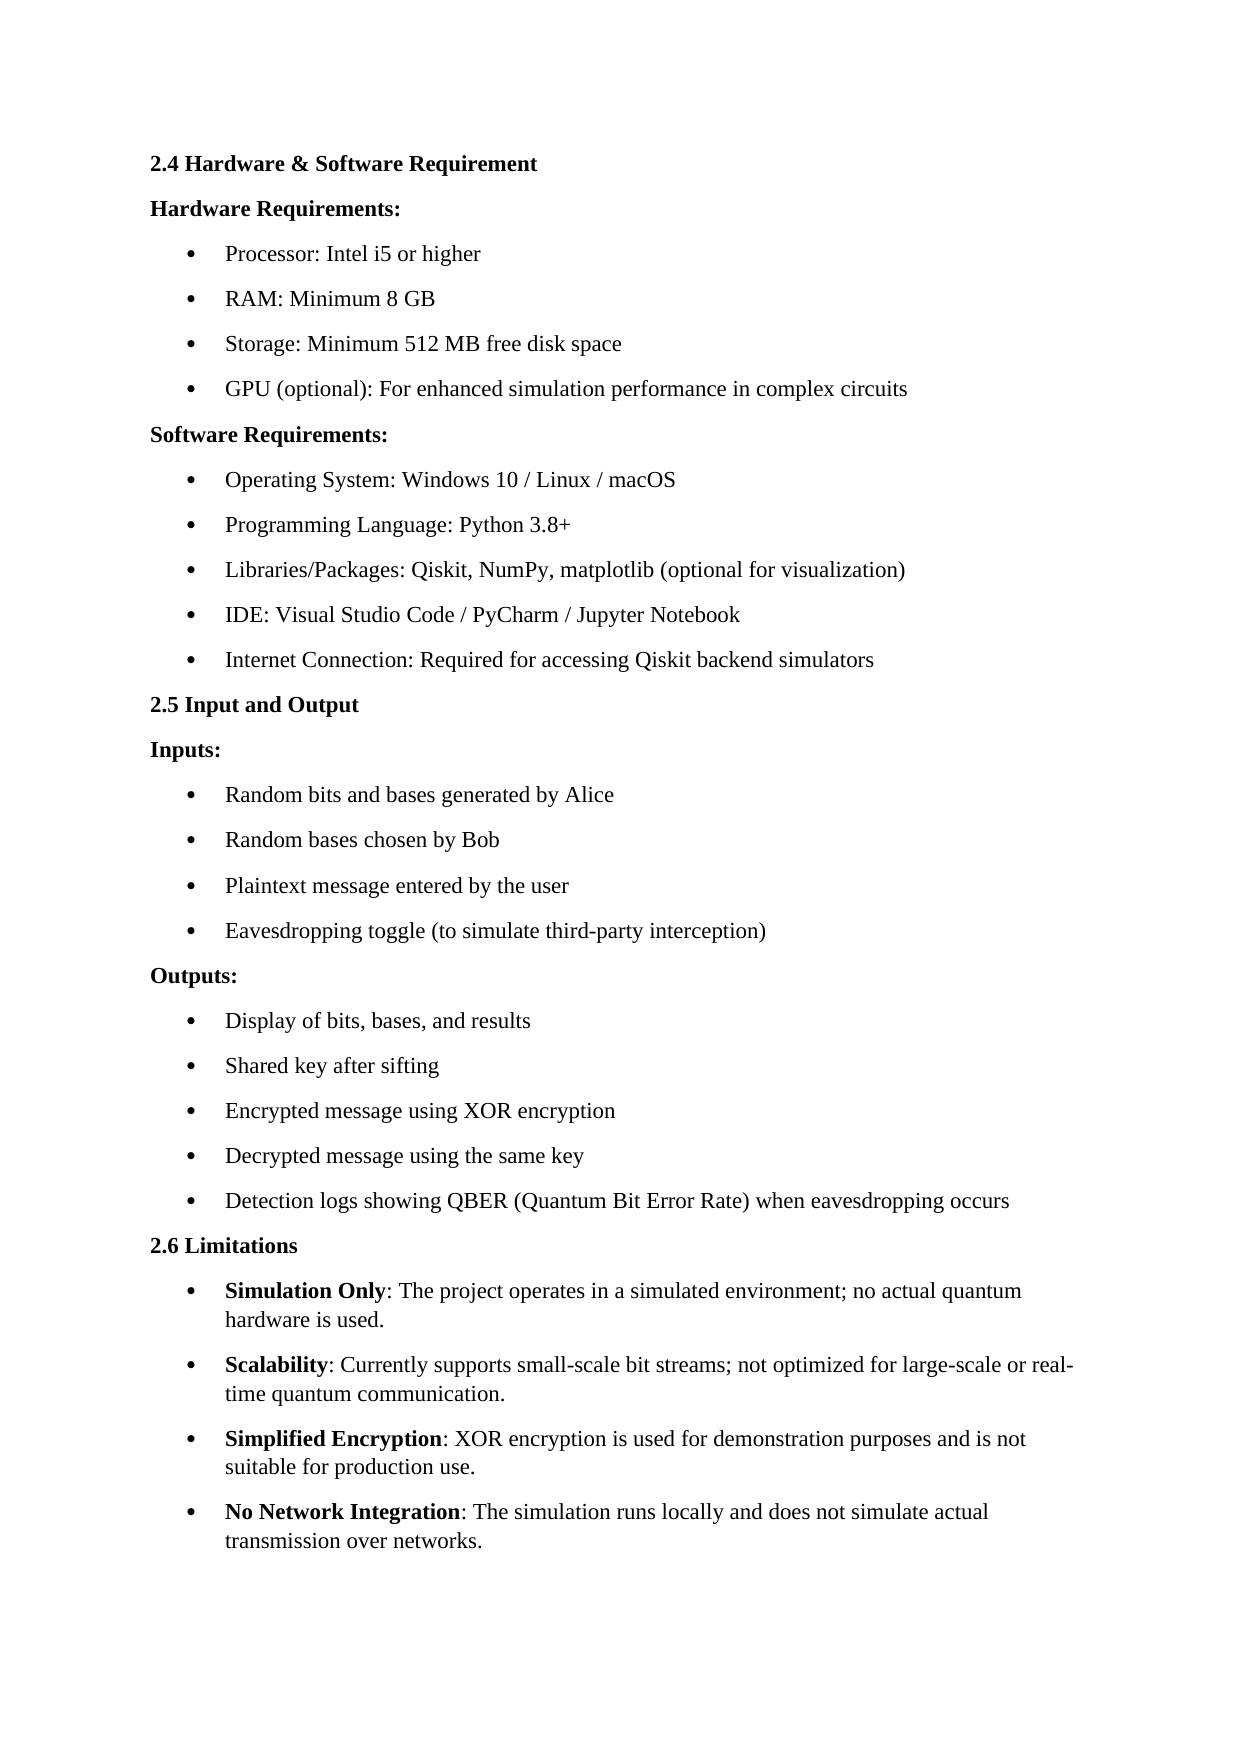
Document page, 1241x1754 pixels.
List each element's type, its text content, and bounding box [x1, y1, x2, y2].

list Shared key after sifting [187, 1052, 1090, 1078]
text 2.5 Input and Output [150, 691, 1090, 718]
list Simulation Only: The project operates in a simulated environment; no actual quantum hardware is used. [187, 1278, 1090, 1332]
list Random bases chosen by Bob [187, 827, 1090, 853]
list Operating System: Windows 10 / Linux / macOS [187, 466, 1090, 492]
text Outputs: [150, 962, 1090, 988]
text Hardware Requirements: [150, 195, 1090, 221]
list Libraries/Packages: Qiskit, NumPy, matplotlib (optional for visualization) [187, 556, 1090, 582]
list Plaintext message entered by the user [187, 872, 1090, 898]
list Encrypted message using XOR encryption [187, 1097, 1090, 1123]
list Processor: Intel i5 or higher [187, 240, 1090, 267]
list Display of bits, bases, and results [187, 1007, 1090, 1033]
list Storage: Minimum 512 MB free disk space [187, 330, 1090, 357]
text 2.6 Limitations [150, 1232, 1090, 1259]
list Simplified Encryption: XOR encryption is used for demonstration purposes and is not suitable for production use. [187, 1425, 1090, 1479]
list Eavesdropping toggle (to simulate third-party interception) [187, 917, 1090, 943]
list Internet Connection: Required for accessing Qiskit backend simulators [187, 646, 1090, 672]
list Programming Language: Python 3.8+ [187, 511, 1090, 537]
list Decrypted message using the same key [187, 1142, 1090, 1169]
list Detection logs showing QBER (Quantum Bit Error Rate) when eavesdropping occurs [187, 1187, 1090, 1214]
text Software Requirements: [150, 421, 1090, 447]
list RAM: Minimum 8 GB [187, 285, 1090, 312]
list Scalability: Currently supports small-scale bit streams; not optimized for large-scale or real-time quantum communication. [187, 1351, 1090, 1406]
list GPU (optional): For enhanced simulation performance in complex circuits [187, 376, 1090, 402]
text 2.4 Hardware & Software Requirement [150, 150, 1090, 176]
list IDE: Visual Studio Code / PyCharm / Jupyter Notebook [187, 601, 1090, 627]
list No Network Integration: The simulation runs locally and does not simulate actual transmission over networks. [187, 1498, 1090, 1553]
text Inputs: [150, 736, 1090, 763]
list Random bits and bases generated by Alice [187, 781, 1090, 808]
